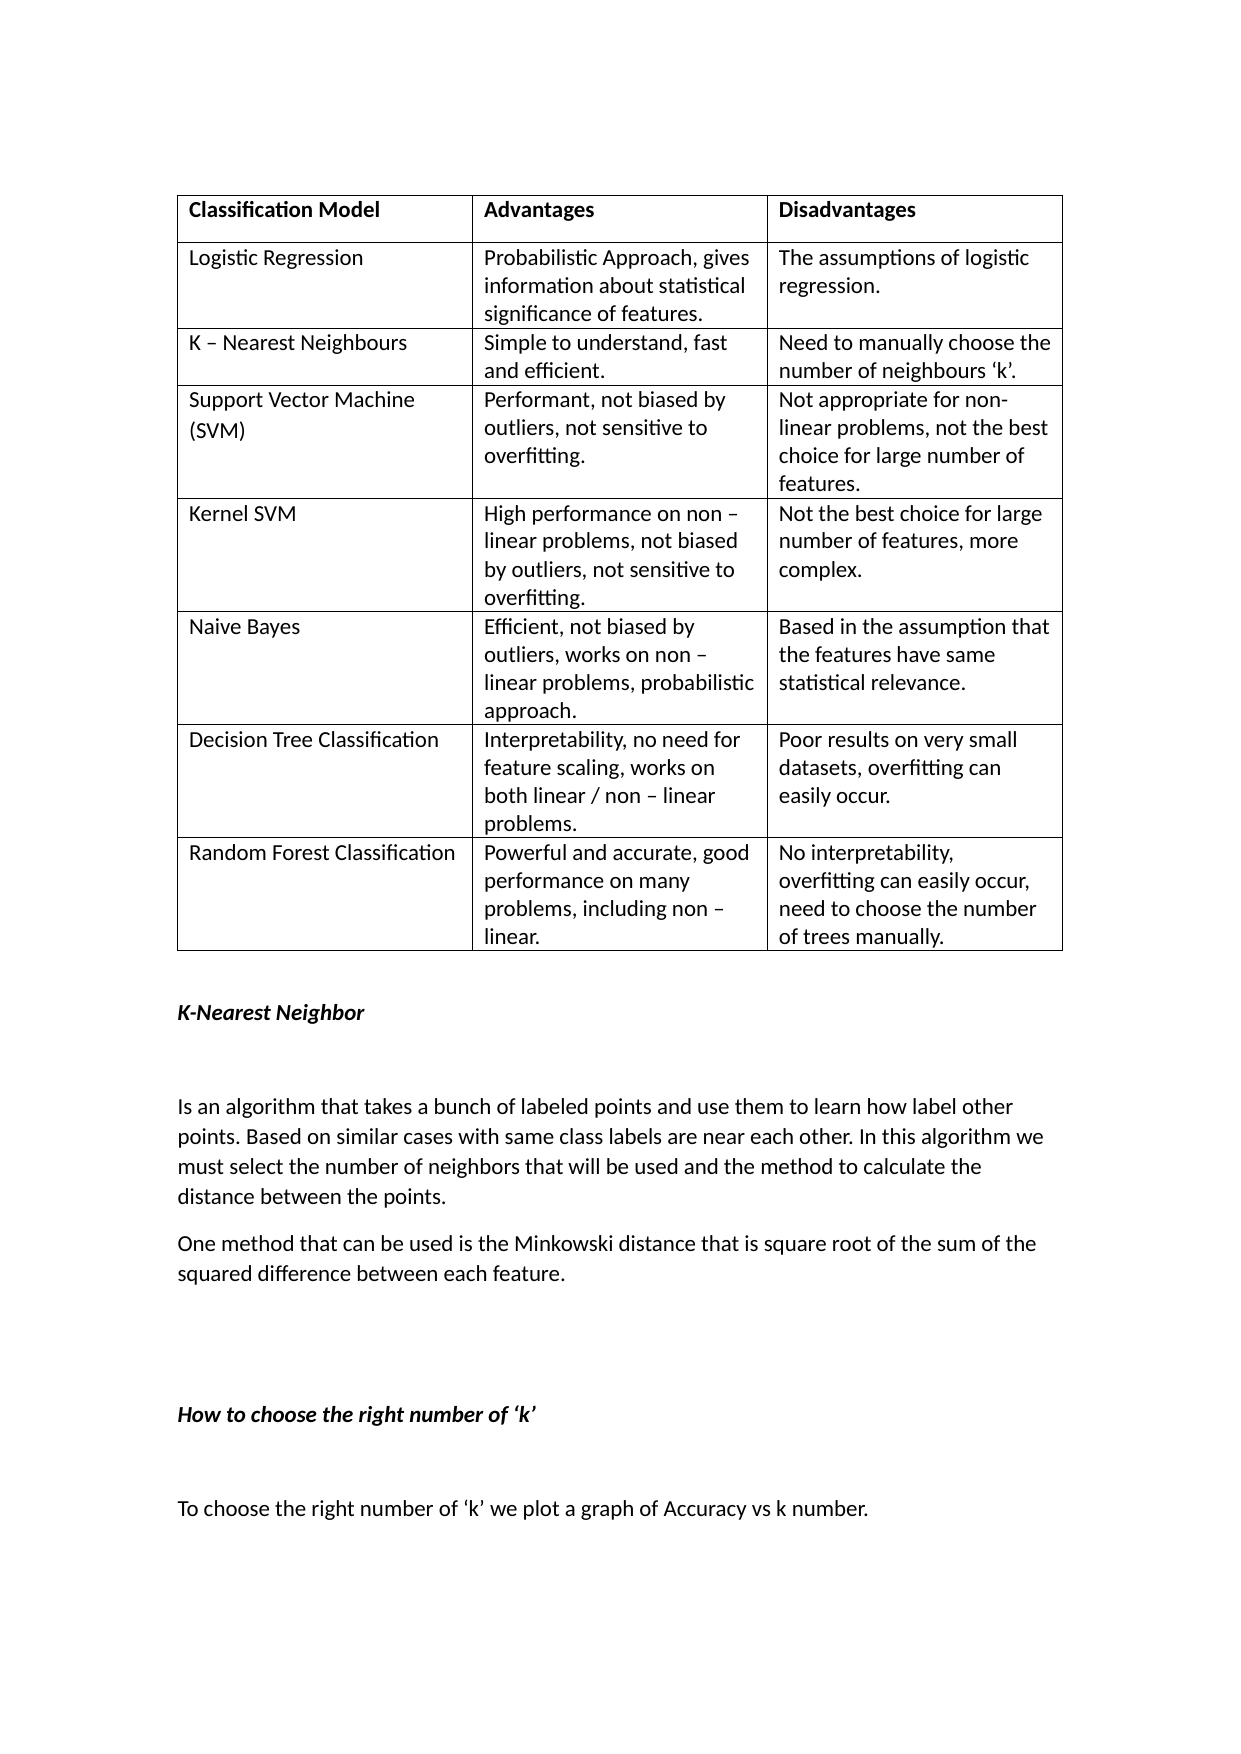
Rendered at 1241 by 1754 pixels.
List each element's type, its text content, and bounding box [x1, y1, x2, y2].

text How to choose the right number of ‘k’ [177, 1400, 1063, 1428]
table_cell Performant, not biased by outliers, not sensitive to overfitting. [473, 386, 767, 498]
text One method that can be used is the Minkowski distance that is square root of the sum of the squared difference between each feature. [177, 1229, 1063, 1287]
table_cell Not appropriate for non-linear problems, not the best choice for large number of features. [768, 386, 1062, 498]
table_cell Logistic Regression [178, 243, 472, 327]
table_cell Kernel SVM [178, 499, 472, 611]
table_cell Efficient, not biased by outliers, works on non – linear problems, probabilistic approach. [473, 612, 767, 724]
table_cell Naive Bayes [178, 612, 472, 724]
table_header Classification Model [178, 196, 472, 242]
text K-Nearest Neighbor [177, 998, 1063, 1026]
table_cell Interpretability, no need for feature scaling, works on both linear / non – linear problems. [473, 725, 767, 837]
table_cell Need to manually choose the number of neighbours ‘k’. [768, 329, 1062, 384]
text Is an algorithm that takes a bunch of labeled points and use them to learn how label other points. Based on similar cases with same class labels are near each other. In this algorithm we must select the number of neighbors that will be used and the method to calculate the distance between the points. [177, 1092, 1063, 1210]
table_cell Powerful and accurate, good performance on many problems, including non – linear. [473, 838, 767, 950]
table_cell Support Vector Machine (SVM) [178, 386, 472, 498]
table_header Disadvantages [768, 196, 1062, 242]
table_cell Simple to understand, fast and efficient. [473, 329, 767, 384]
table_cell Decision Tree Classification [178, 725, 472, 837]
table_cell Probabilistic Approach, gives information about statistical significance of features. [473, 243, 767, 327]
table_cell Poor results on very small datasets, overfitting can easily occur. [768, 725, 1062, 837]
table_header Advantages [473, 196, 767, 242]
table_cell High performance on non – linear problems, not biased by outliers, not sensitive to overfitting. [473, 499, 767, 611]
text To choose the right number of ‘k’ we plot a graph of Accuracy vs k number. [177, 1494, 1063, 1522]
table_cell Based in the assumption that the features have same statistical relevance. [768, 612, 1062, 724]
table_cell The assumptions of logistic regression. [768, 243, 1062, 327]
table_cell No interpretability, overfitting can easily occur, need to choose the number of trees manually. [768, 838, 1062, 950]
table_cell Random Forest Classification [178, 838, 472, 950]
table_cell Not the best choice for large number of features, more complex. [768, 499, 1062, 611]
table_cell K – Nearest Neighbours [178, 329, 472, 384]
